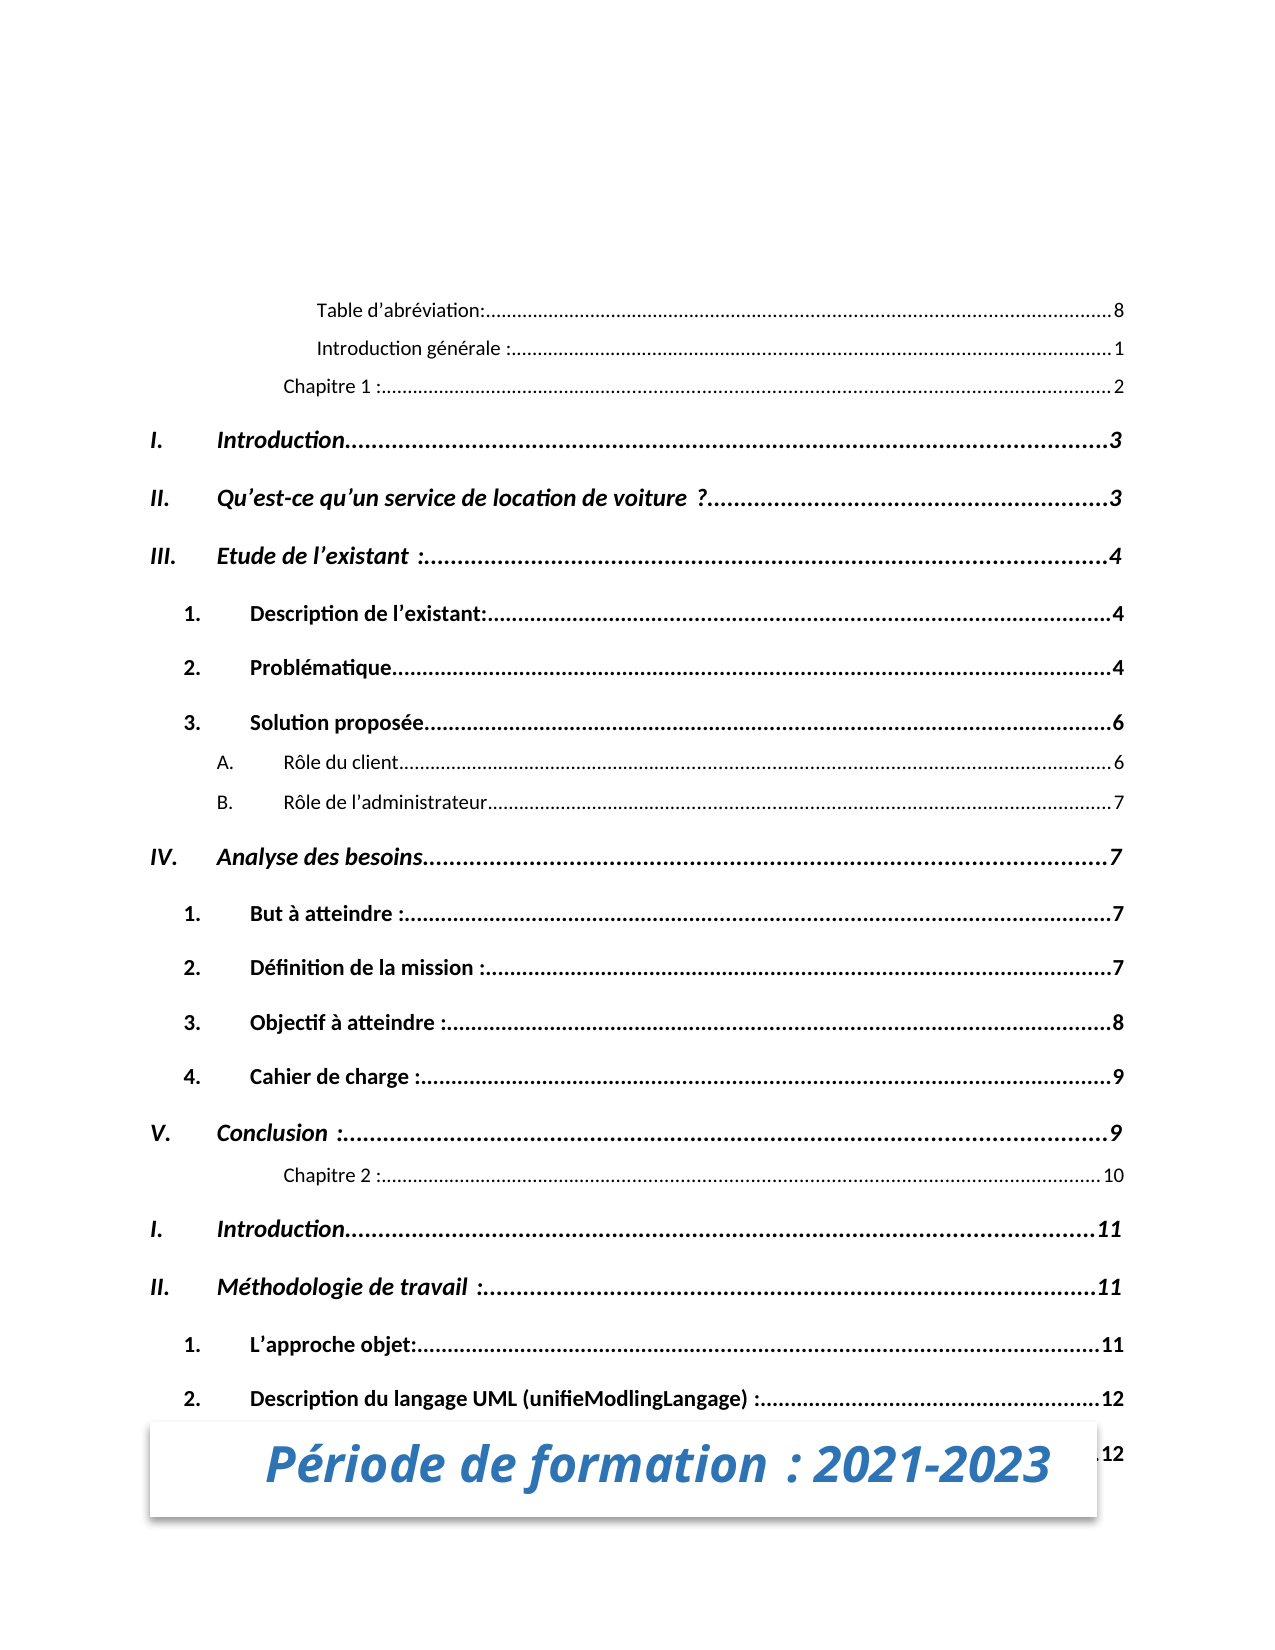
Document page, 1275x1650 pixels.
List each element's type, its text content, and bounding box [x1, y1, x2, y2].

text 2. Problématique 4 [183, 653, 1125, 681]
text 3. Objectif à atteindre : 8 [183, 1008, 1125, 1036]
text IV. Analyse des besoins 7 [150, 841, 1125, 871]
text B. Rôle de l’administrateur 7 [217, 789, 1125, 814]
text I. Introduction 3 [150, 424, 1125, 454]
text 4. Cahier de charge : 9 [183, 1062, 1125, 1091]
text II. Qu’est-ce qu’un service de location de voiture ? 3 [150, 482, 1125, 513]
text 1. L’approche objet: 11 [183, 1330, 1125, 1358]
text A. Rôle du client 6 [217, 749, 1125, 775]
text I. Introduction 11 [150, 1213, 1125, 1244]
text Table d’abréviation: 8 [317, 297, 1125, 322]
text V. Conclusion : 9 [150, 1117, 1125, 1147]
text 3. Solution proposée 6 [183, 708, 1125, 736]
text III. Etude de l’existant : 4 [150, 540, 1125, 571]
text Introduction générale : 1 [317, 335, 1125, 361]
text Chapitre 2 : 10 [283, 1163, 1125, 1188]
text 2. Définition de la mission : 7 [183, 953, 1125, 982]
text 1. But à atteindre : 7 [183, 899, 1125, 927]
text II. Méthodologie de travail : 11 [150, 1272, 1125, 1302]
text Chapitre 1 : 2 [283, 373, 1125, 399]
text 1. Description de l’existant: 4 [183, 599, 1125, 627]
text 2. Description du langage UML (unifieModlingLangage) : 12 [183, 1384, 1125, 1412]
